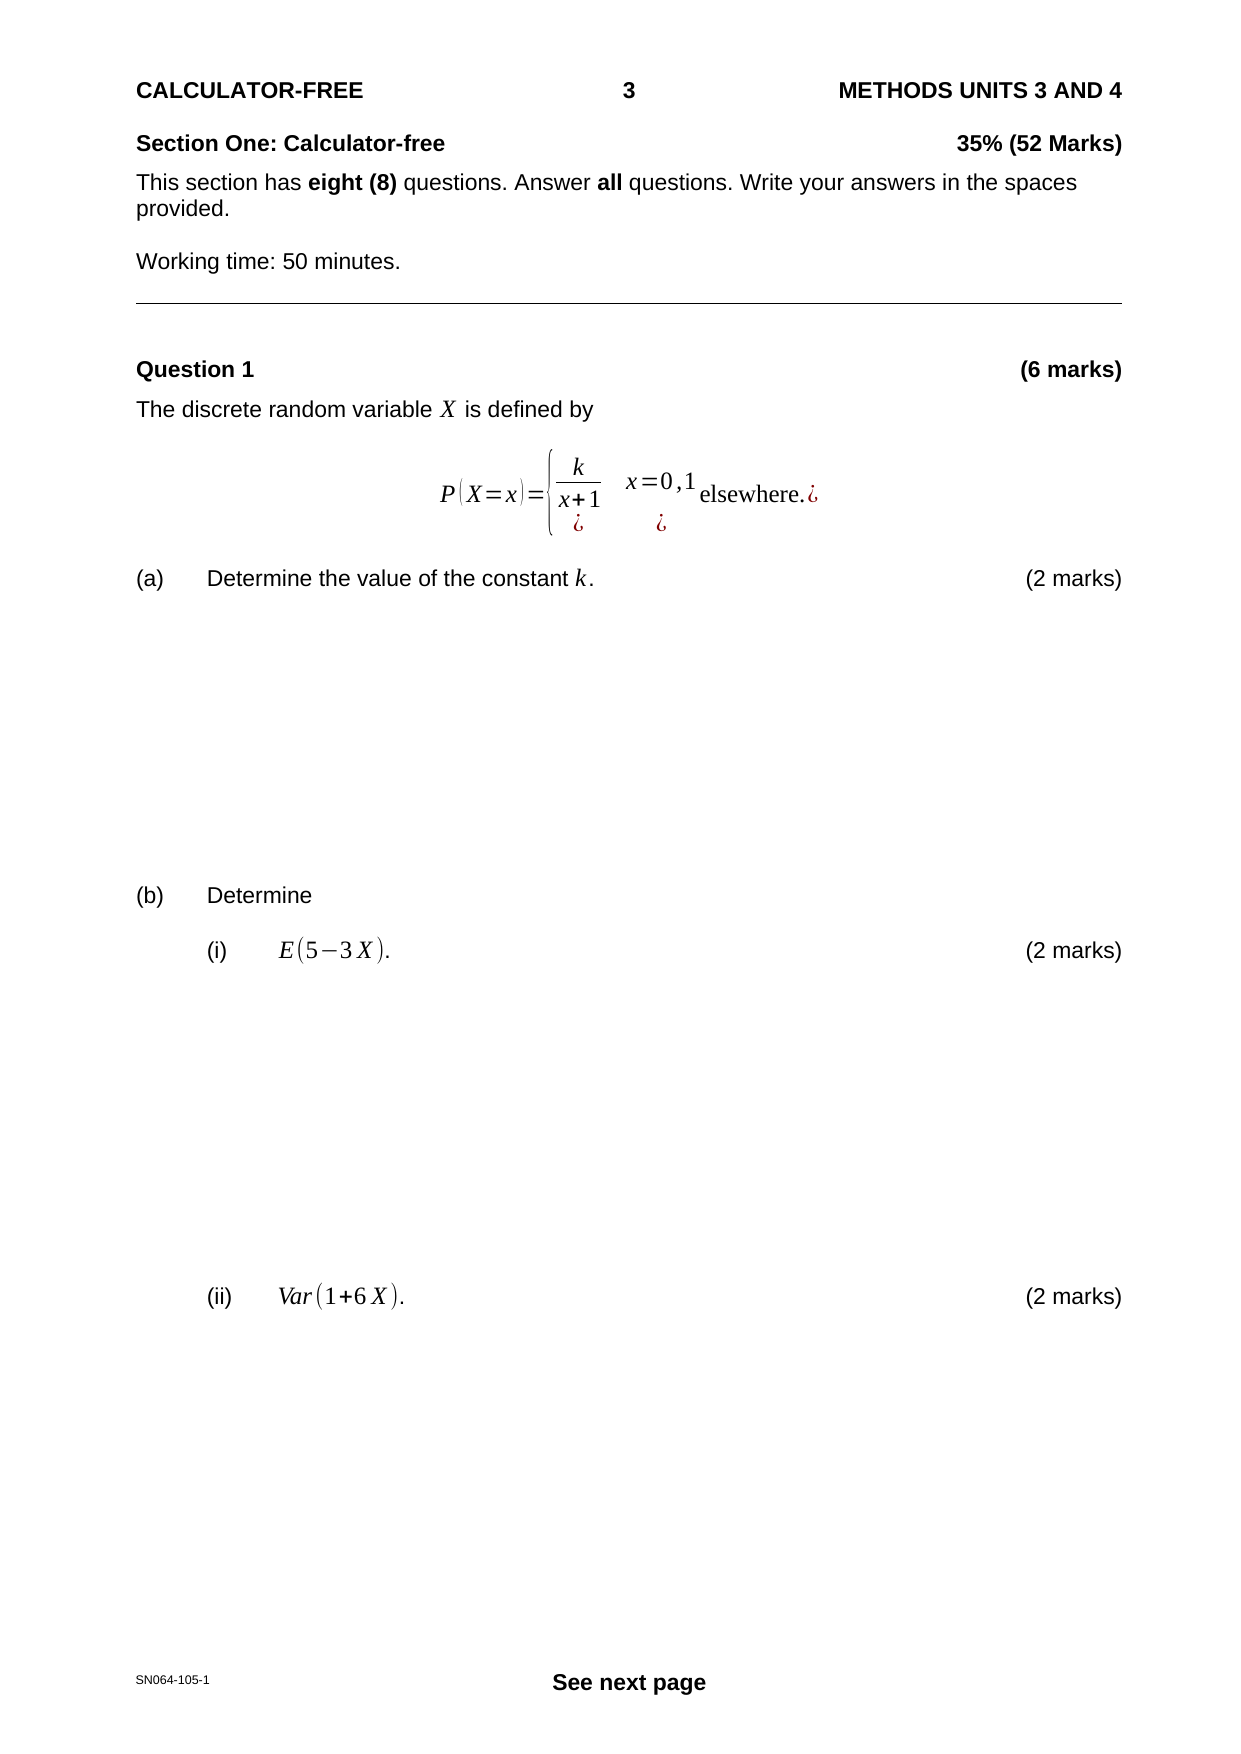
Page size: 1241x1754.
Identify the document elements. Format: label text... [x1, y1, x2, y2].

text Section One: Calculator-free 35% (52 Marks) [136, 130, 1122, 156]
text Working time: 50 minutes. [136, 248, 1122, 274]
text This section has eight (8) questions. Answer all questions. Write your answers in the spaces provided. [136, 169, 1122, 221]
text (a) Determine the value of the constant . (2 marks) [136, 564, 1122, 592]
text (ii) . (2 marks) [207, 1281, 1122, 1311]
text Question 1 (6 marks) [136, 356, 1122, 383]
text (b) Determine [136, 882, 1122, 908]
text The discrete random variable is defined by [136, 395, 1122, 423]
text (i) . (2 marks) [207, 935, 1122, 965]
